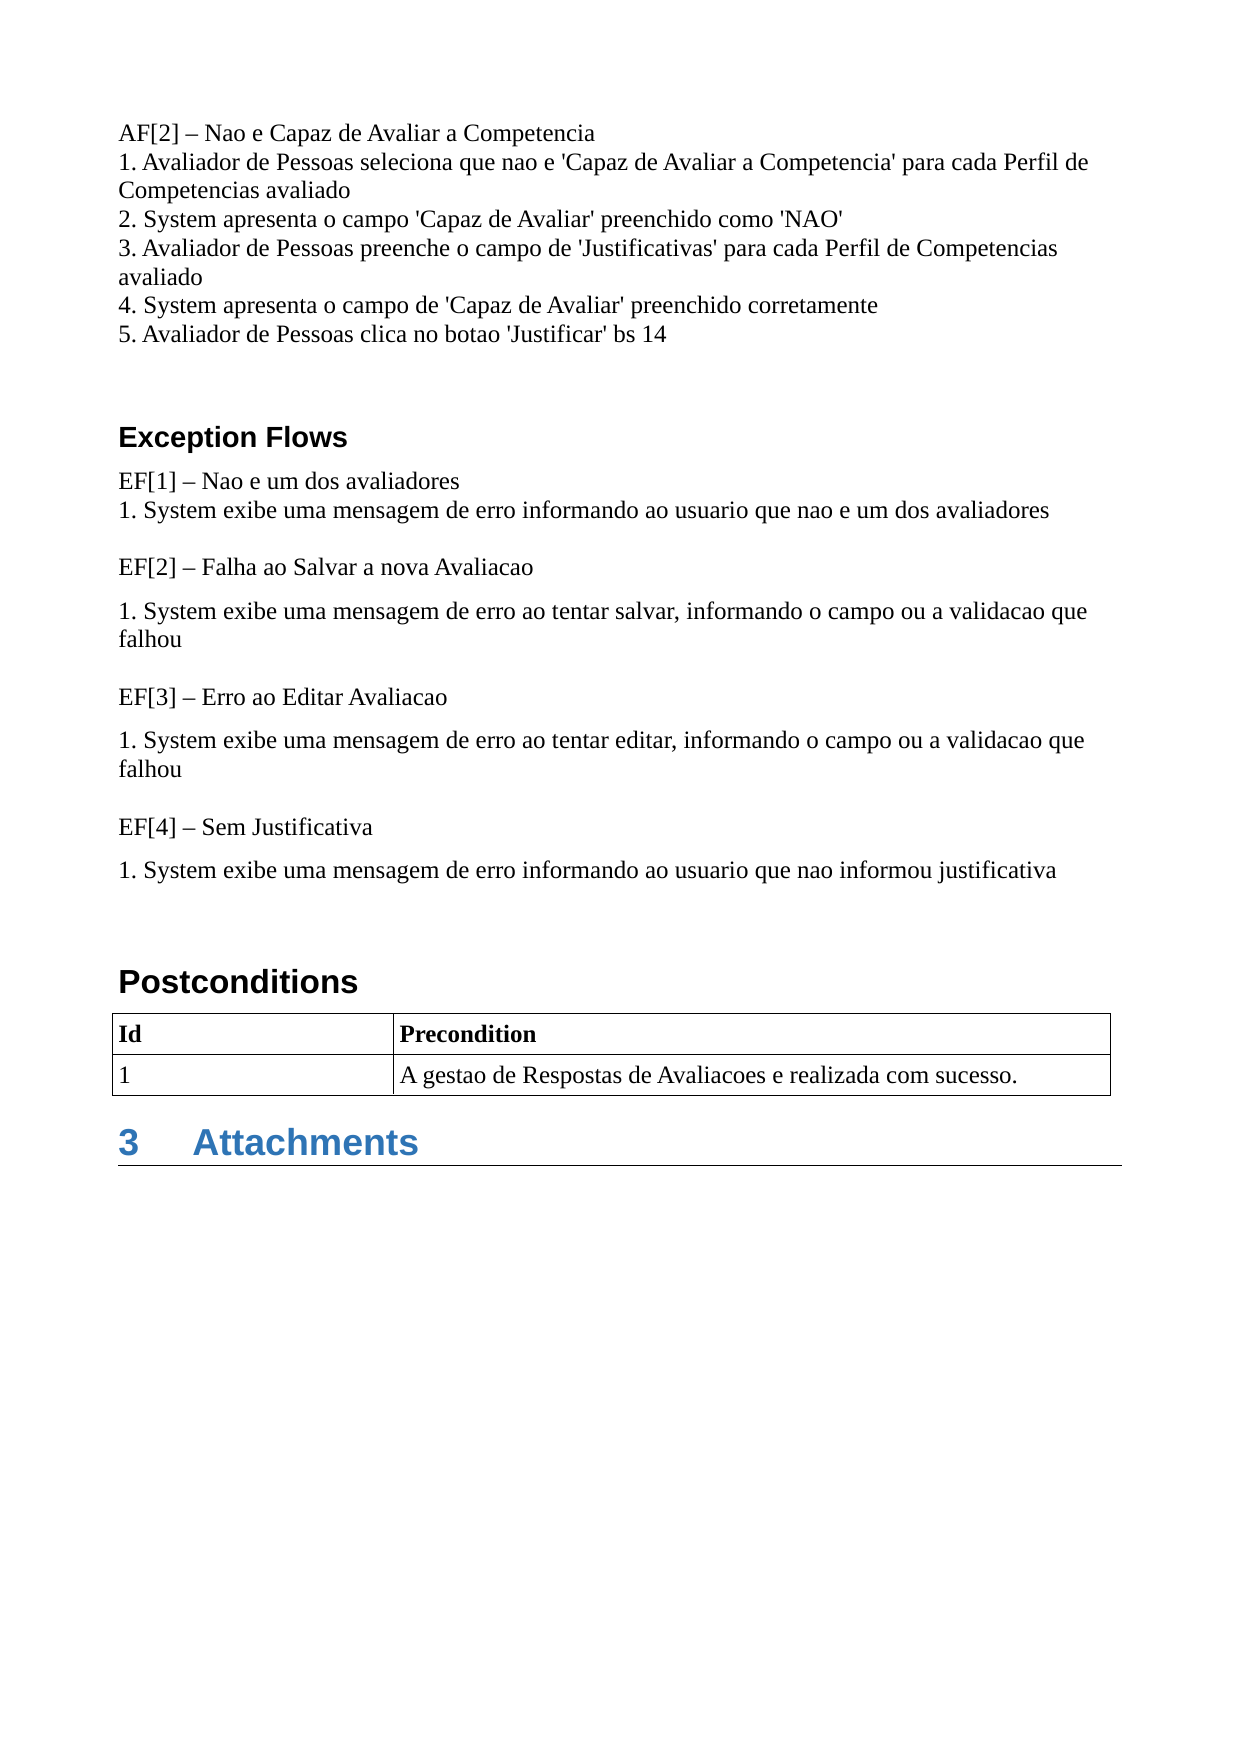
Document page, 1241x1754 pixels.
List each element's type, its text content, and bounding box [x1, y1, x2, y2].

text 1. System exibe uma mensagem de erro ao tentar editar, informando o campo ou a validacao que falhou [118, 725, 1122, 783]
text EF[1] – Nao e um dos avaliadores [118, 466, 1122, 495]
text 5. Avaliador de Pessoas clica no botao 'Justificar' bs 14 [118, 319, 1122, 348]
text 3. Avaliador de Pessoas preenche o campo de 'Justificativas' para cada Perfil de Competencias avaliado [118, 233, 1122, 291]
table_header Precondition [394, 1014, 1110, 1054]
text 1. System exibe uma mensagem de erro informando ao usuario que nao e um dos avaliadores [118, 495, 1122, 524]
subtitle Exception Flows [118, 420, 1122, 454]
table_cell 1 [113, 1055, 393, 1094]
text 1. System exibe uma mensagem de erro informando ao usuario que nao informou justificativa [118, 855, 1122, 884]
text 4. System apresenta o campo de 'Capaz de Avaliar' preenchido corretamente [118, 291, 1122, 319]
text AF[2] – Nao e Capaz de Avaliar a Competencia [118, 118, 1122, 147]
text 2. System apresenta o campo 'Capaz de Avaliar' preenchido como 'NAO' [118, 204, 1122, 233]
subtitle Postconditions [118, 962, 1122, 1001]
text EF[3] – Erro ao Editar Avaliacao [118, 682, 1122, 711]
text EF[4] – Sem Justificativa [118, 812, 1122, 840]
table_cell A gestao de Respostas de Avaliacoes e realizada com sucesso. [394, 1055, 1110, 1094]
text 1. System exibe uma mensagem de erro ao tentar salvar, informando o campo ou a validacao que falhou [118, 596, 1122, 653]
table_header Id [113, 1014, 393, 1054]
subtitle Attachments [118, 1120, 1122, 1165]
text 1. Avaliador de Pessoas seleciona que nao e 'Capaz de Avaliar a Competencia' para cada Perfil de Competencias avaliado [118, 147, 1122, 204]
text EF[2] – Falha ao Salvar a nova Avaliacao [118, 552, 1122, 581]
